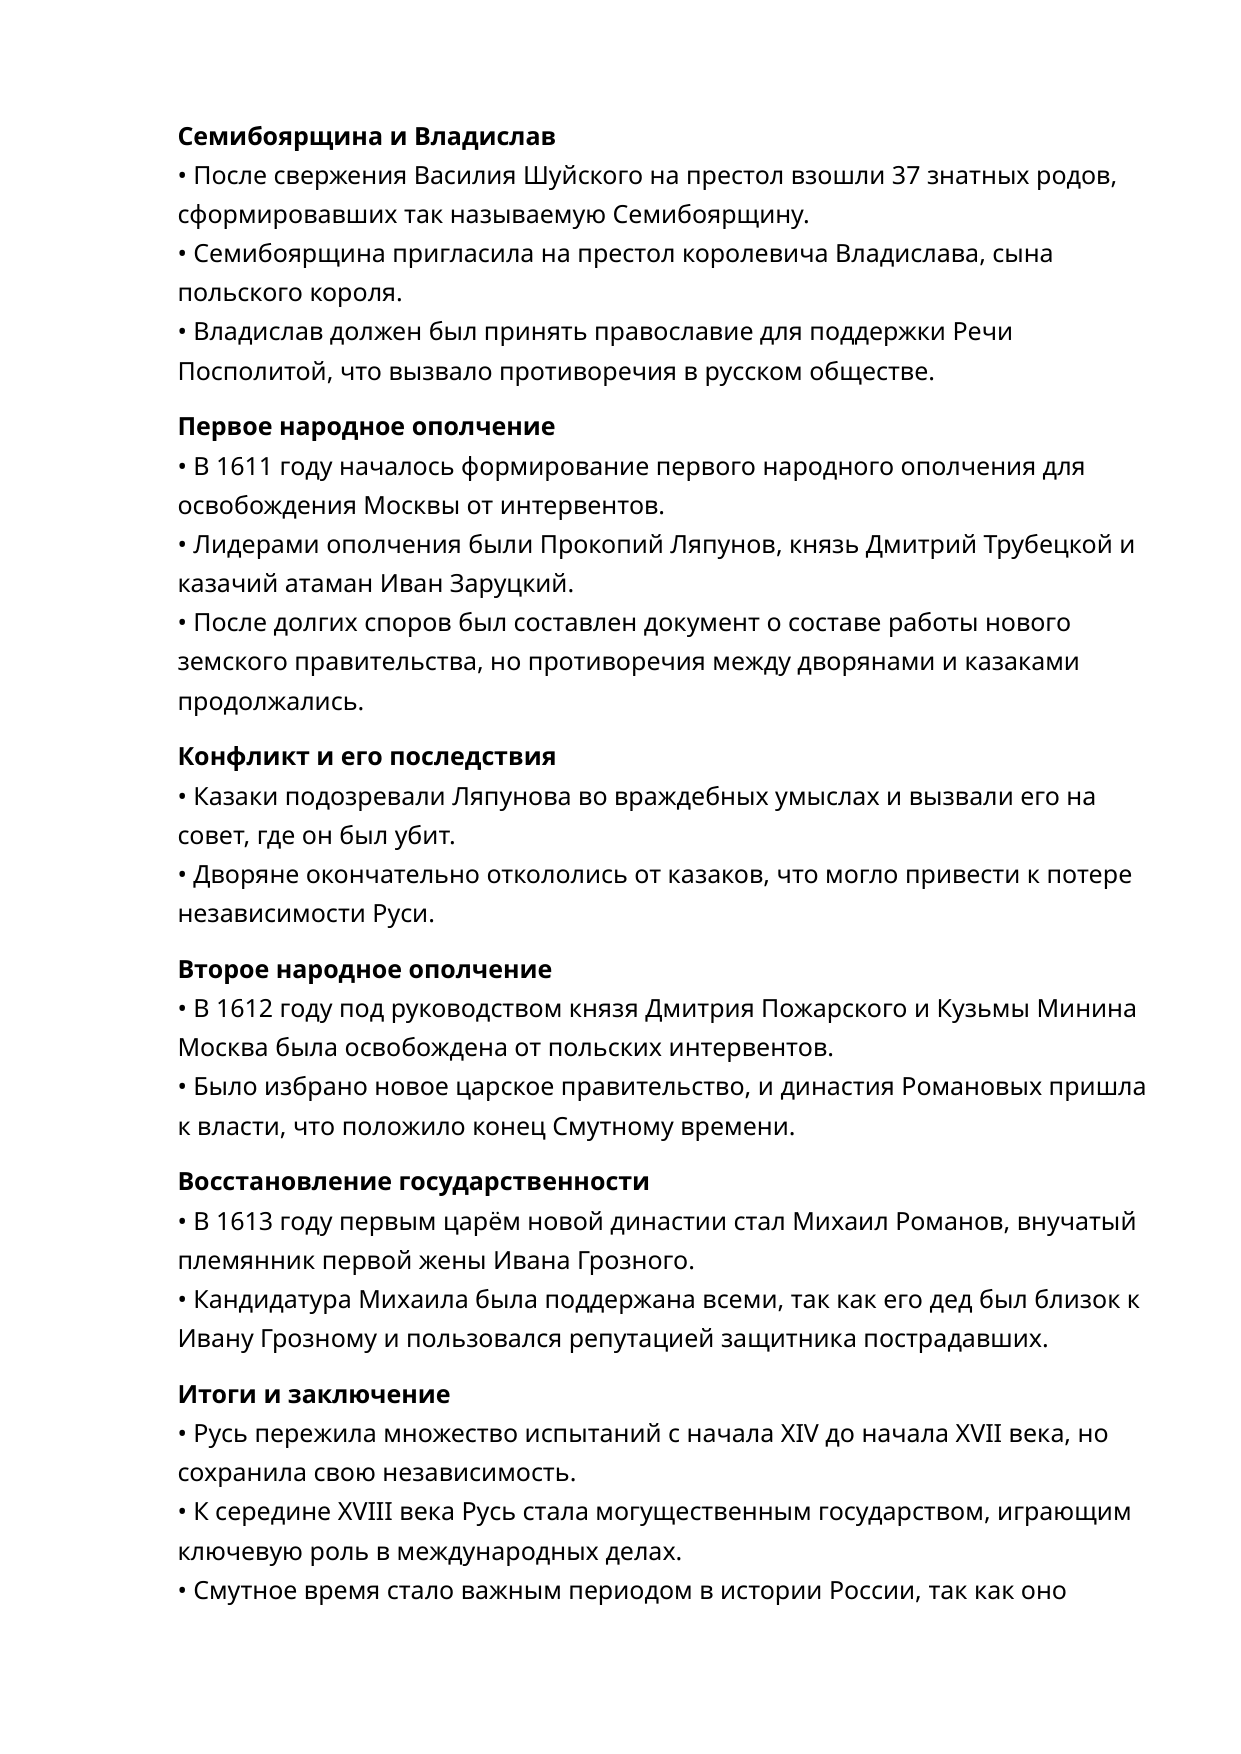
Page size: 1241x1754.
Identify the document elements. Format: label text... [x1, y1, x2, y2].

text Второе народное ополчение • В 1612 году под руководством князя Дмитрия Пожарского и Кузьмы Минина Москва была освобождена от польских интервентов. • Было избрано новое царское правительство, и династия Романовых пришла к власти, что положило конец Смутному времени. [177, 951, 1152, 1142]
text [177, 1376, 1152, 1606]
text Конфликт и его последствия • Казаки подозревали Ляпунова во враждебных умыслах и вызвали его на совет, где он был убит. • Дворяне окончательно откололись от казаков, что могло привести к потере независимости Руси. [177, 739, 1152, 930]
text Первое народное ополчение • В 1611 году началось формирование первого народного ополчения для освобождения Москвы от интервентов. • Лидерами ополчения были Прокопий Ляпунов, князь Дмитрий Трубецкой и казачий атаман Иван Заруцкий. • После долгих споров был составлен документ о составе работы нового земского правительства, но противоречия между дворянами и казаками продолжались. [177, 409, 1152, 717]
text Восстановление государственности • В 1613 году первым царём новой династии стал Михаил Романов, внучатый племянник первой жены Ивана Грозного. • Кандидатура Михаила была поддержана всеми, так как его дед был близок к Ивану Грозному и пользовался репутацией защитника пострадавших. [177, 1164, 1152, 1355]
text Семибоярщина и Владислав • После свержения Василия Шуйского на престол взошли 37 знатных родов, сформировавших так называемую Семибоярщину. • Семибоярщина пригласила на престол королевича Владислава, сына польского короля. • Владислав должен был принять православие для поддержки Речи Посполитой, что вызвало противоречия в русском обществе. [177, 118, 1152, 387]
